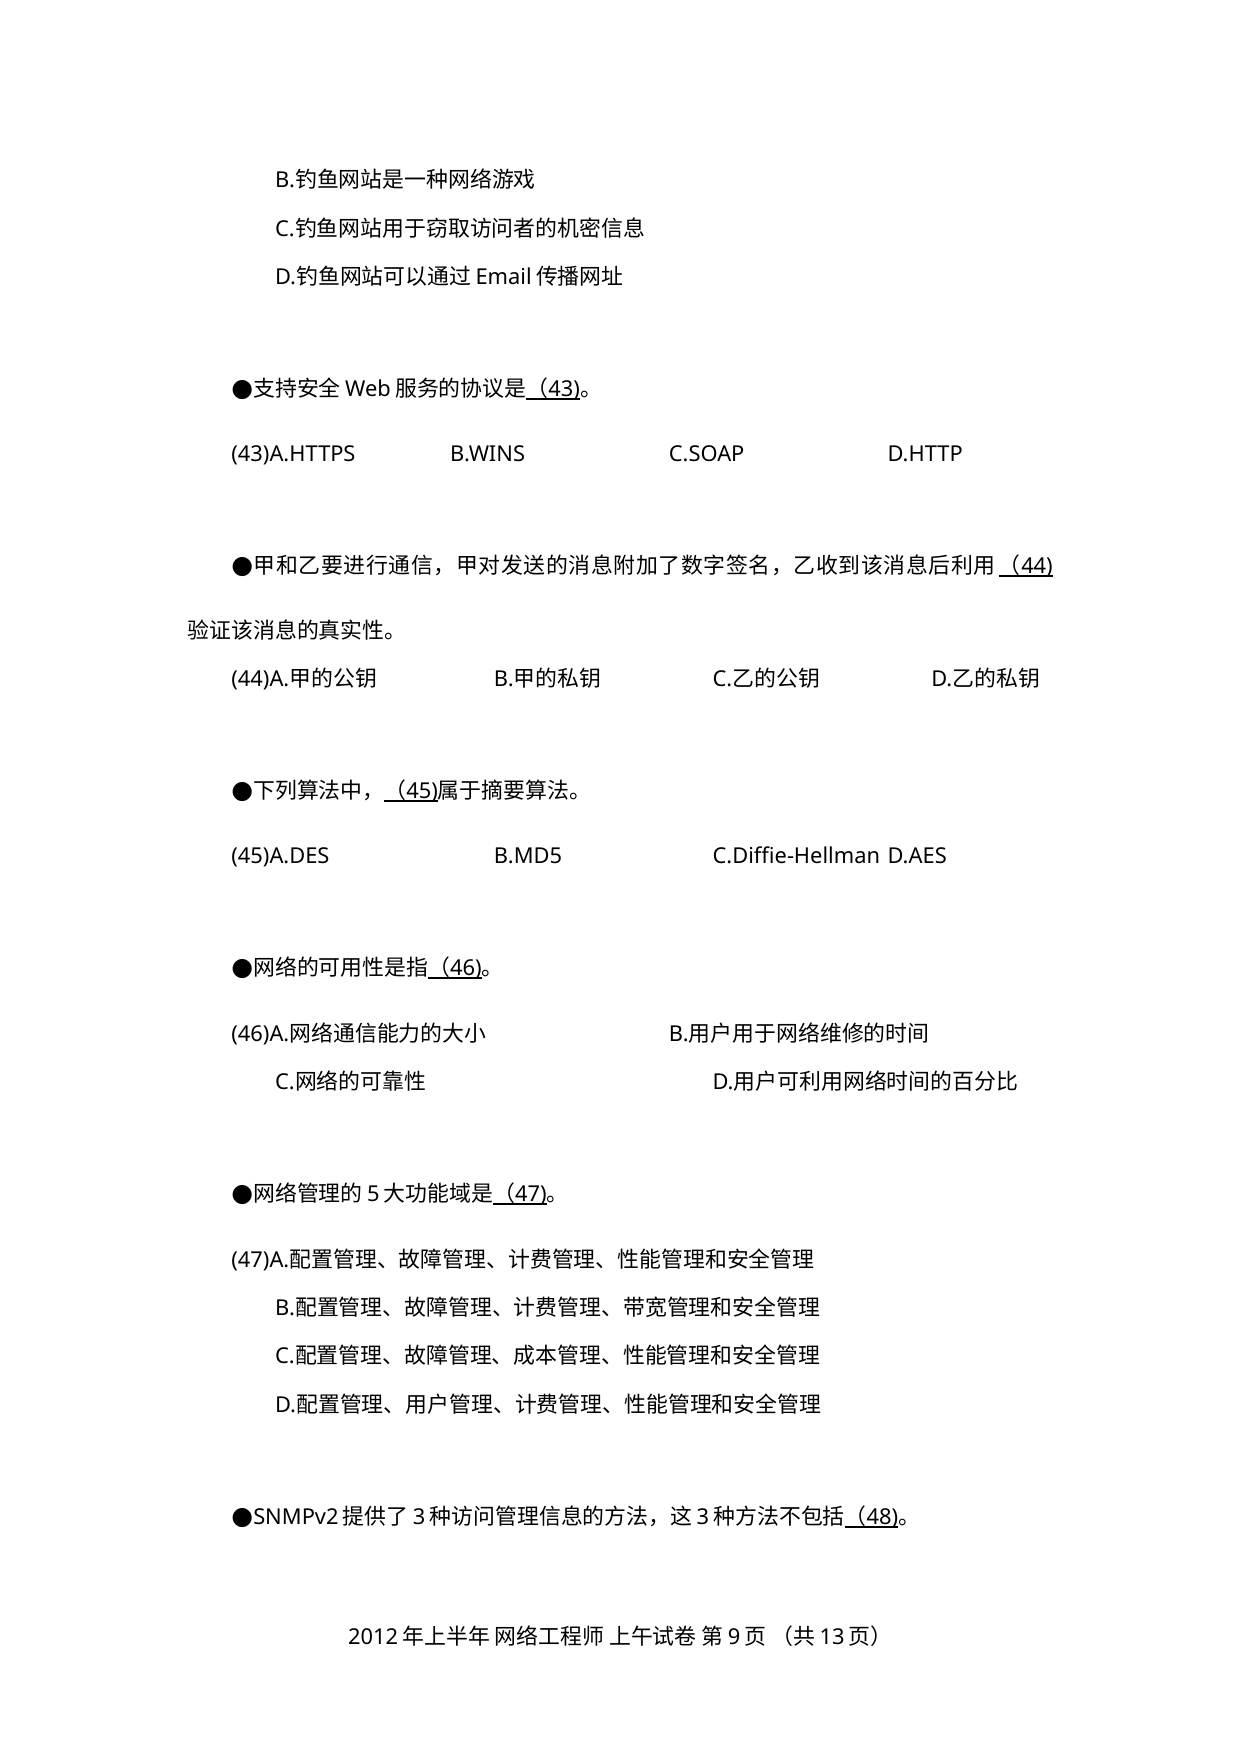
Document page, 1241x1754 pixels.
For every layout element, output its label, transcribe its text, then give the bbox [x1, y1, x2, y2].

text (45)A.DES B.MD5 C.Diffie-Hellman D.AES [187, 838, 1053, 871]
text C.网络的可靠性 D.用户可利用网络时间的百分比 [187, 1063, 1053, 1096]
text C.配置管理、故障管理、成本管理、性能管理和安全管理 [187, 1338, 1053, 1370]
text ●下列算法中，（45)属于摘要算法。 [187, 756, 1053, 821]
text D.配置管理、用户管理、计费管理、性能管理和安全管理 [187, 1386, 1053, 1419]
text ●支持安全Web服务的协议是（43)。 [187, 354, 1053, 419]
text (47)A.配置管理、故障管理、计费管理、性能管理和安全管理 [187, 1241, 1053, 1274]
text (43)A.HTTPS B.WINS C.SOAP D.HTTP [187, 436, 1053, 469]
text D.钓鱼网站可以通过Email传播网址 [231, 259, 1053, 291]
text (46)A.网络通信能力的大小 B.用户用于网络维修的时间 [187, 1015, 1053, 1048]
text ●SNMPv2提供了3种访问管理信息的方法，这3种方法不包括（48)。 [187, 1482, 1053, 1547]
text C.钓鱼网站用于窃取访问者的机密信息 [187, 210, 1053, 243]
text ●网络管理的5大功能域是（47)。 [187, 1159, 1053, 1224]
text B.配置管理、故障管理、计费管理、带宽管理和安全管理 [231, 1289, 1053, 1322]
text ●网络的可用性是指（46)。 [187, 933, 1053, 998]
text ●甲和乙要进行通信，甲对发送的消息附加了数字签名，乙收到该消息后利用（44) 验证该消息的真实性。 [187, 531, 1053, 645]
text B.钓鱼网站是一种网络游戏 [231, 162, 1053, 194]
text (44)A.甲的公钥 B.甲的私钥 C.乙的公钥 D.乙的私钥 [187, 661, 1053, 693]
